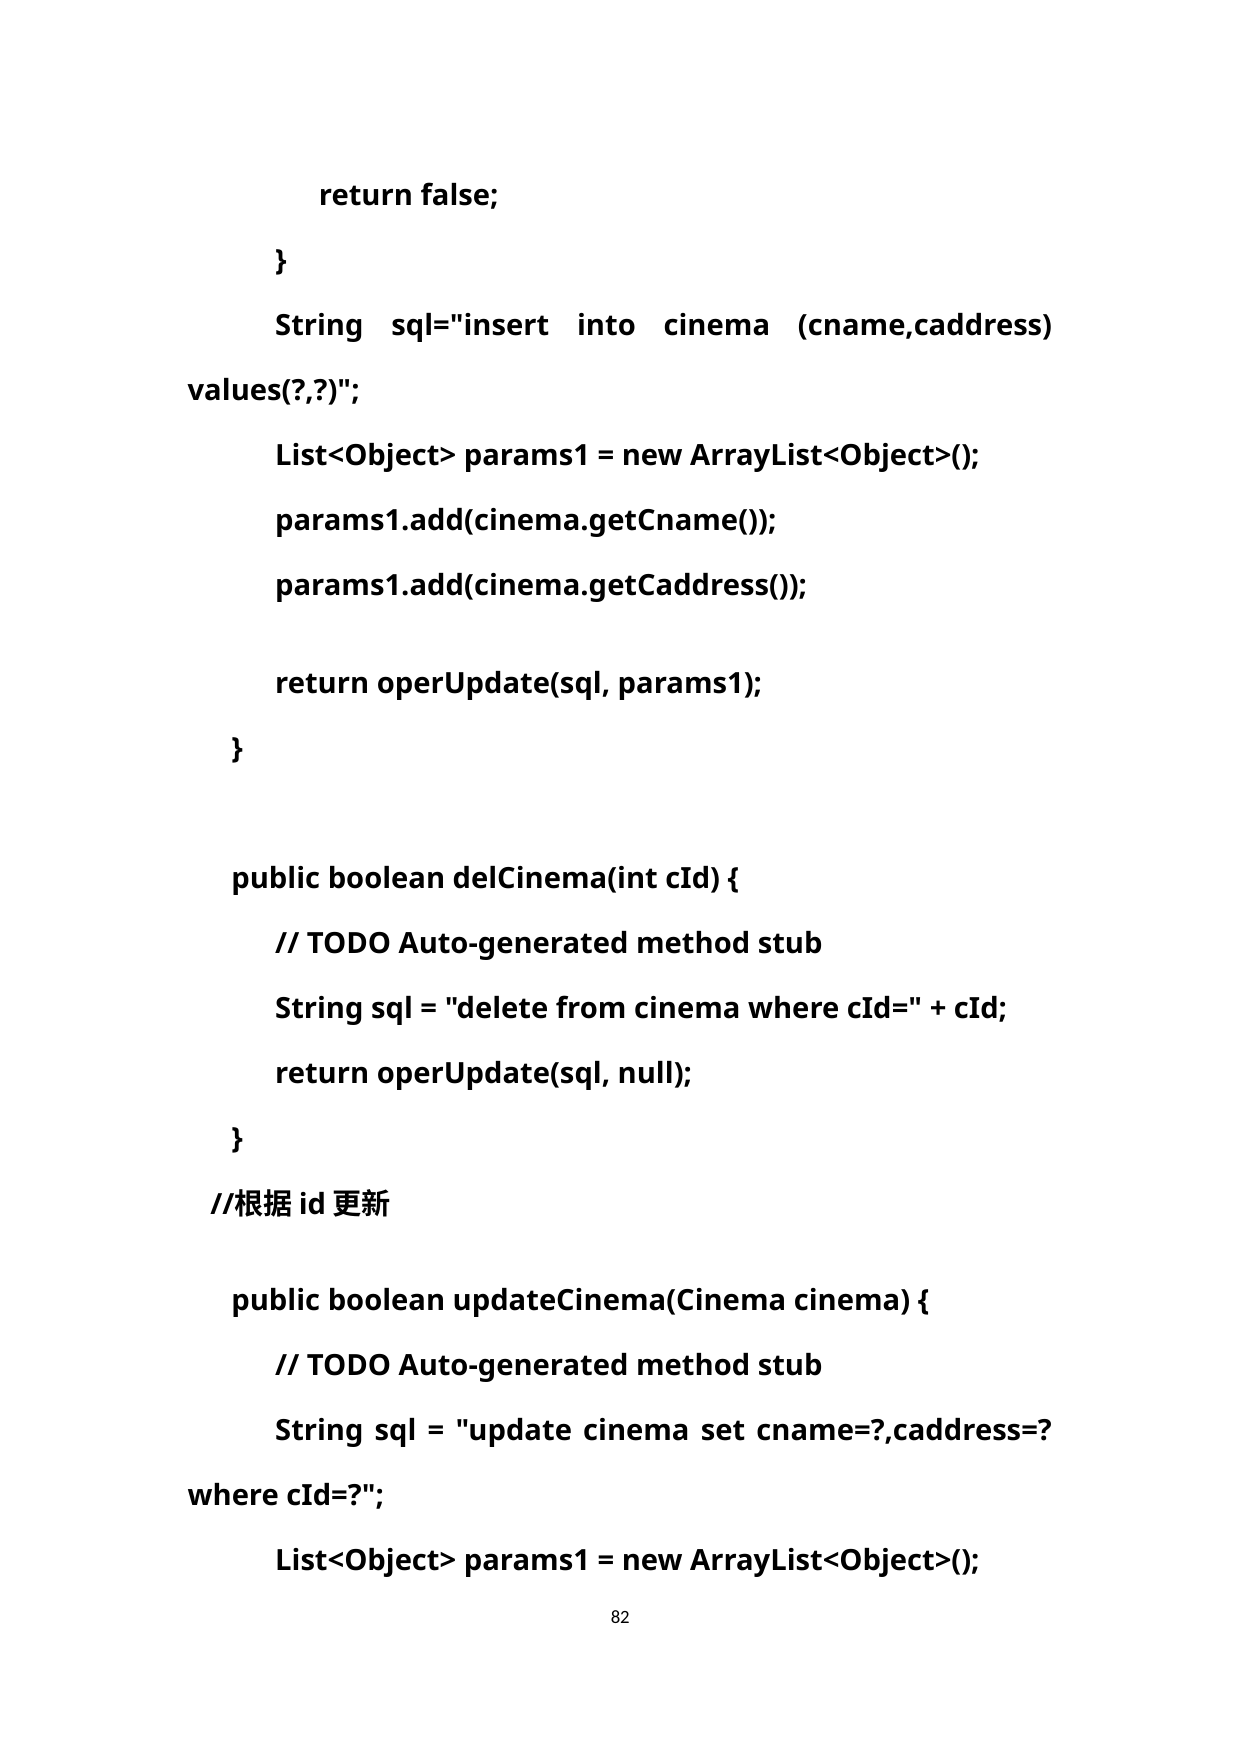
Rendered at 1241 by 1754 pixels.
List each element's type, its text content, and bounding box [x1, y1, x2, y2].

text return operUpdate(sql, null); [187, 1039, 1053, 1104]
text String sql = "delete from cinema where cId=" + cId; [187, 974, 1053, 1039]
text List<Object> params1 = new ArrayList<Object>(); [187, 1527, 1053, 1592]
text //根据id更新 [187, 1169, 1053, 1234]
text // TODO Auto-generated method stub [187, 1332, 1053, 1397]
text String sql = "update cinema set cname=?,caddress=? where cId=?"; [187, 1397, 1053, 1527]
text // TODO Auto-generated method stub [187, 909, 1053, 974]
text params1.add(cinema.getCaddress()); [187, 552, 1053, 617]
text params1.add(cinema.getCname()); [187, 487, 1053, 552]
text public boolean updateCinema(Cinema cinema) { [187, 1267, 1053, 1332]
text String sql="insert into cinema (cname,caddress) values(?,?)"; [187, 292, 1053, 422]
text public boolean delCinema(int cId) { [187, 844, 1053, 909]
text return false; [187, 162, 1053, 227]
text } [187, 714, 1053, 779]
text List<Object> params1 = new ArrayList<Object>(); [187, 422, 1053, 487]
text return operUpdate(sql, params1); [187, 649, 1053, 714]
text } [187, 227, 1053, 292]
text } [187, 1104, 1053, 1169]
